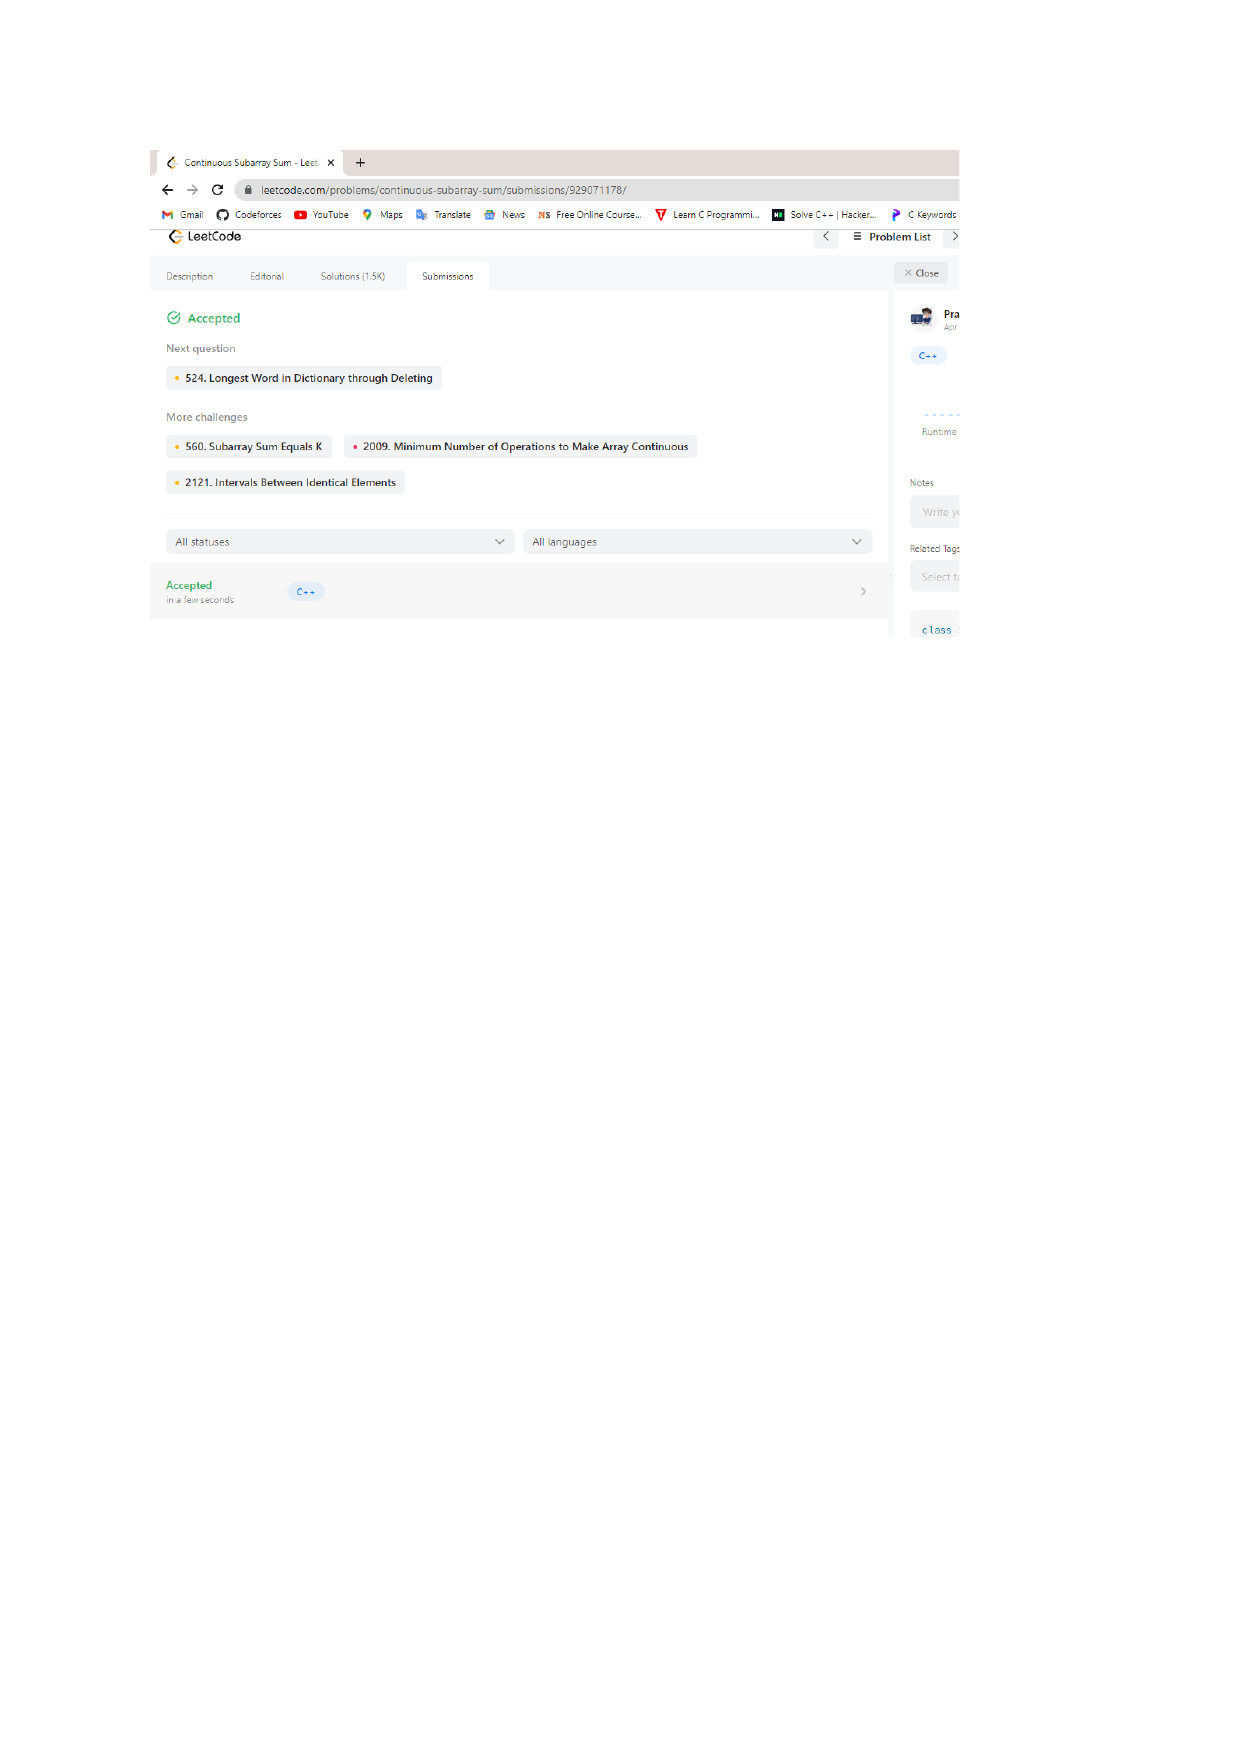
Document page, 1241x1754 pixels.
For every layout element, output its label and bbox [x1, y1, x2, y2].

picture [150, 150, 960, 637]
